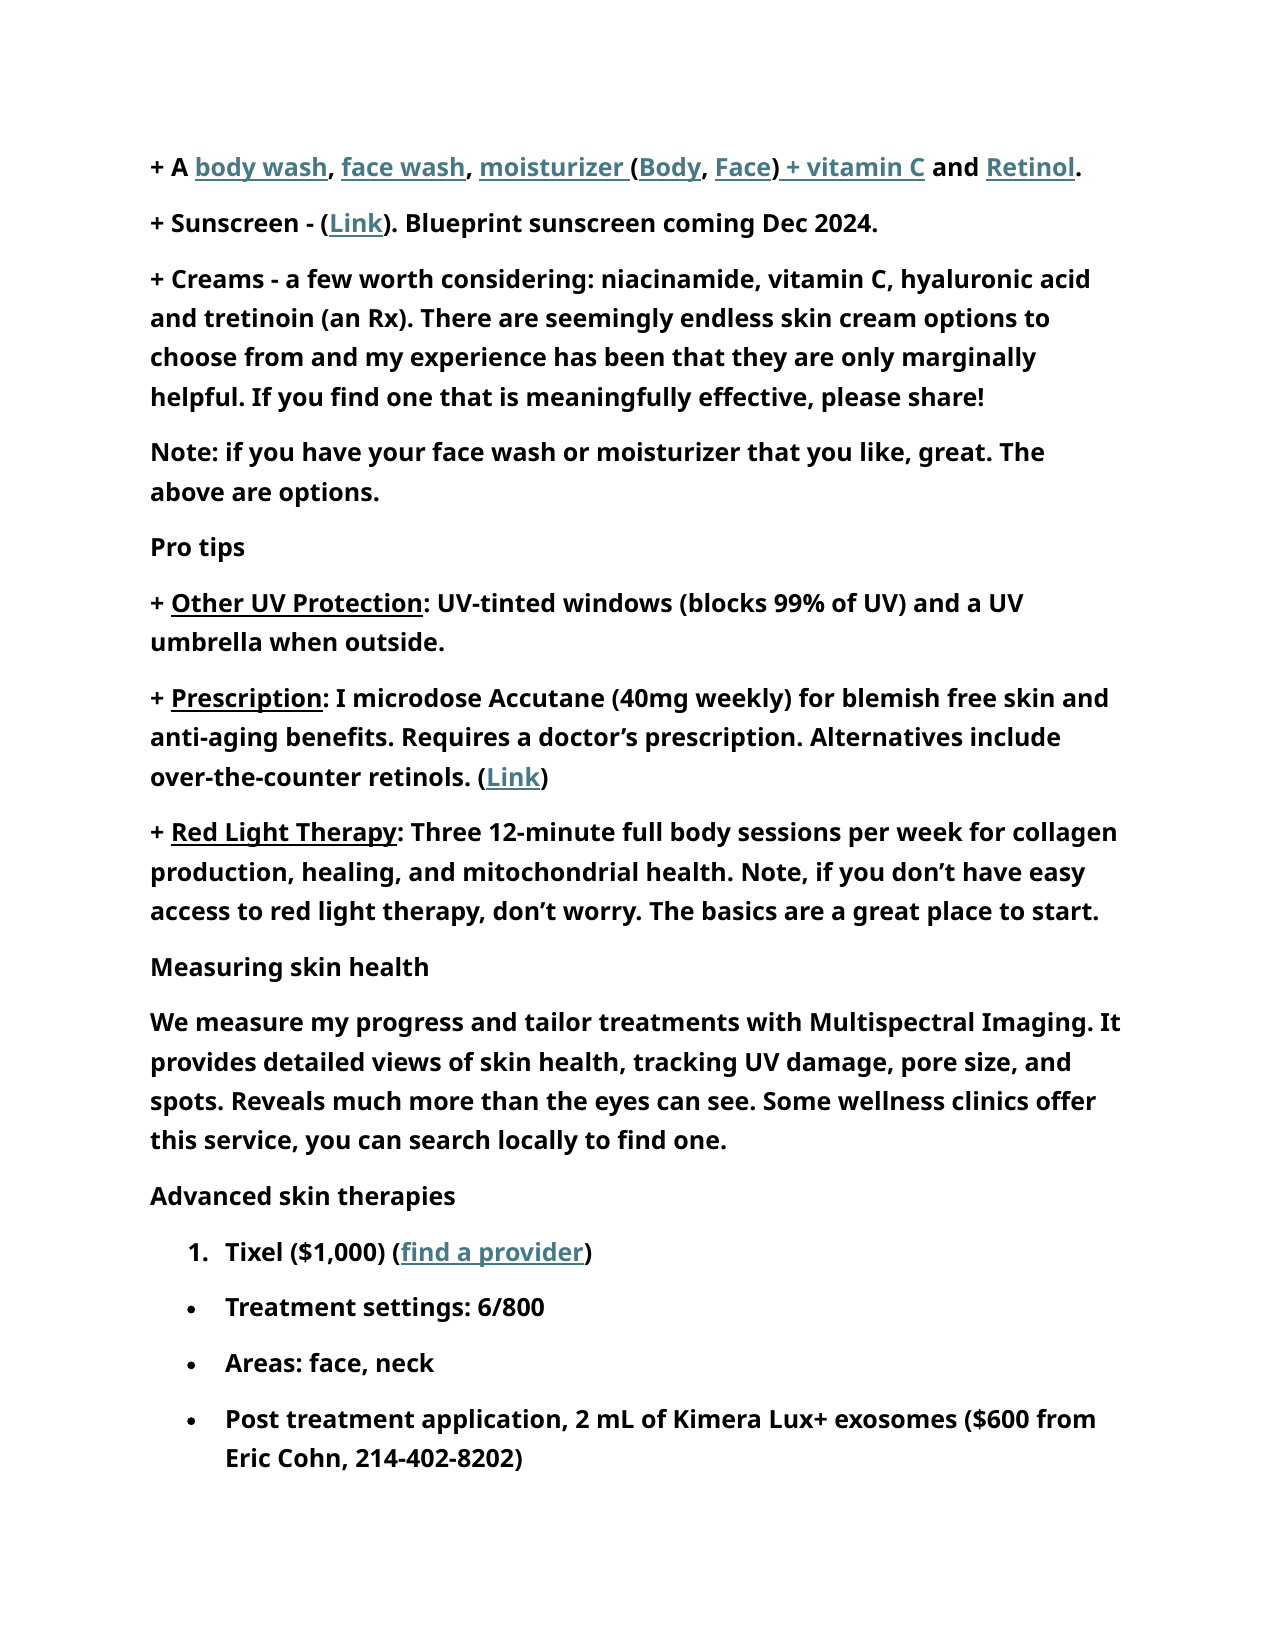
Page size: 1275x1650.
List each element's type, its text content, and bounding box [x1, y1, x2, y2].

text + Prescription: I microdose Accutane (40mg weekly) for blemish free skin and anti-aging benefits. Requires a doctor’s prescription. Alternatives include over-the-counter retinols. (Link) [150, 681, 1125, 793]
list Treatment settings: 6/800 [187, 1290, 1125, 1324]
text + Other UV Protection: UV-tinted windows (blocks 99% of UV) and a UV umbrella when outside. [150, 586, 1125, 659]
list Tixel ($1,000) (find a provider) [187, 1234, 1125, 1268]
text Advanced skin therapies [150, 1178, 1125, 1212]
text Measuring skin health [150, 949, 1125, 983]
text + A body wash, face wash, moisturizer (Body, Face) + vitamin C and Retinol. [150, 150, 1125, 184]
text + Sunscreen - (Link). Blueprint sunscreen coming Dec 2024. [150, 206, 1125, 240]
text + Creams - a few worth considering: niacinamide, vitamin C, hyaluronic acid and tretinoin (an Rx). There are seemingly endless skin cream options to choose from and my experience has been that they are only marginally helpful. If you find one that is meaningfully effective, please share! [150, 262, 1125, 413]
text Note: if you have your face wash or moisturizer that you like, great. The above are options. [150, 435, 1125, 508]
list Areas: face, neck [187, 1346, 1125, 1380]
text Pro tips [150, 530, 1125, 564]
text + Red Light Therapy: Three 12-minute full body sessions per week for collagen production, healing, and mitochondrial health. Note, if you don’t have easy access to red light therapy, don’t worry. The basics are a great place to start. [150, 815, 1125, 927]
text We measure my progress and tailor treatments with Multispectral Imaging. It provides detailed views of skin health, tracking UV damage, pore size, and spots. Reveals much more than the eyes can see. Some wellness clinics offer this service, you can search locally to find one. [150, 1005, 1125, 1157]
list Post treatment application, 2 mL of Kimera Lux+ exosomes ($600 from Eric Cohn, 214-402-8202) [187, 1402, 1125, 1475]
